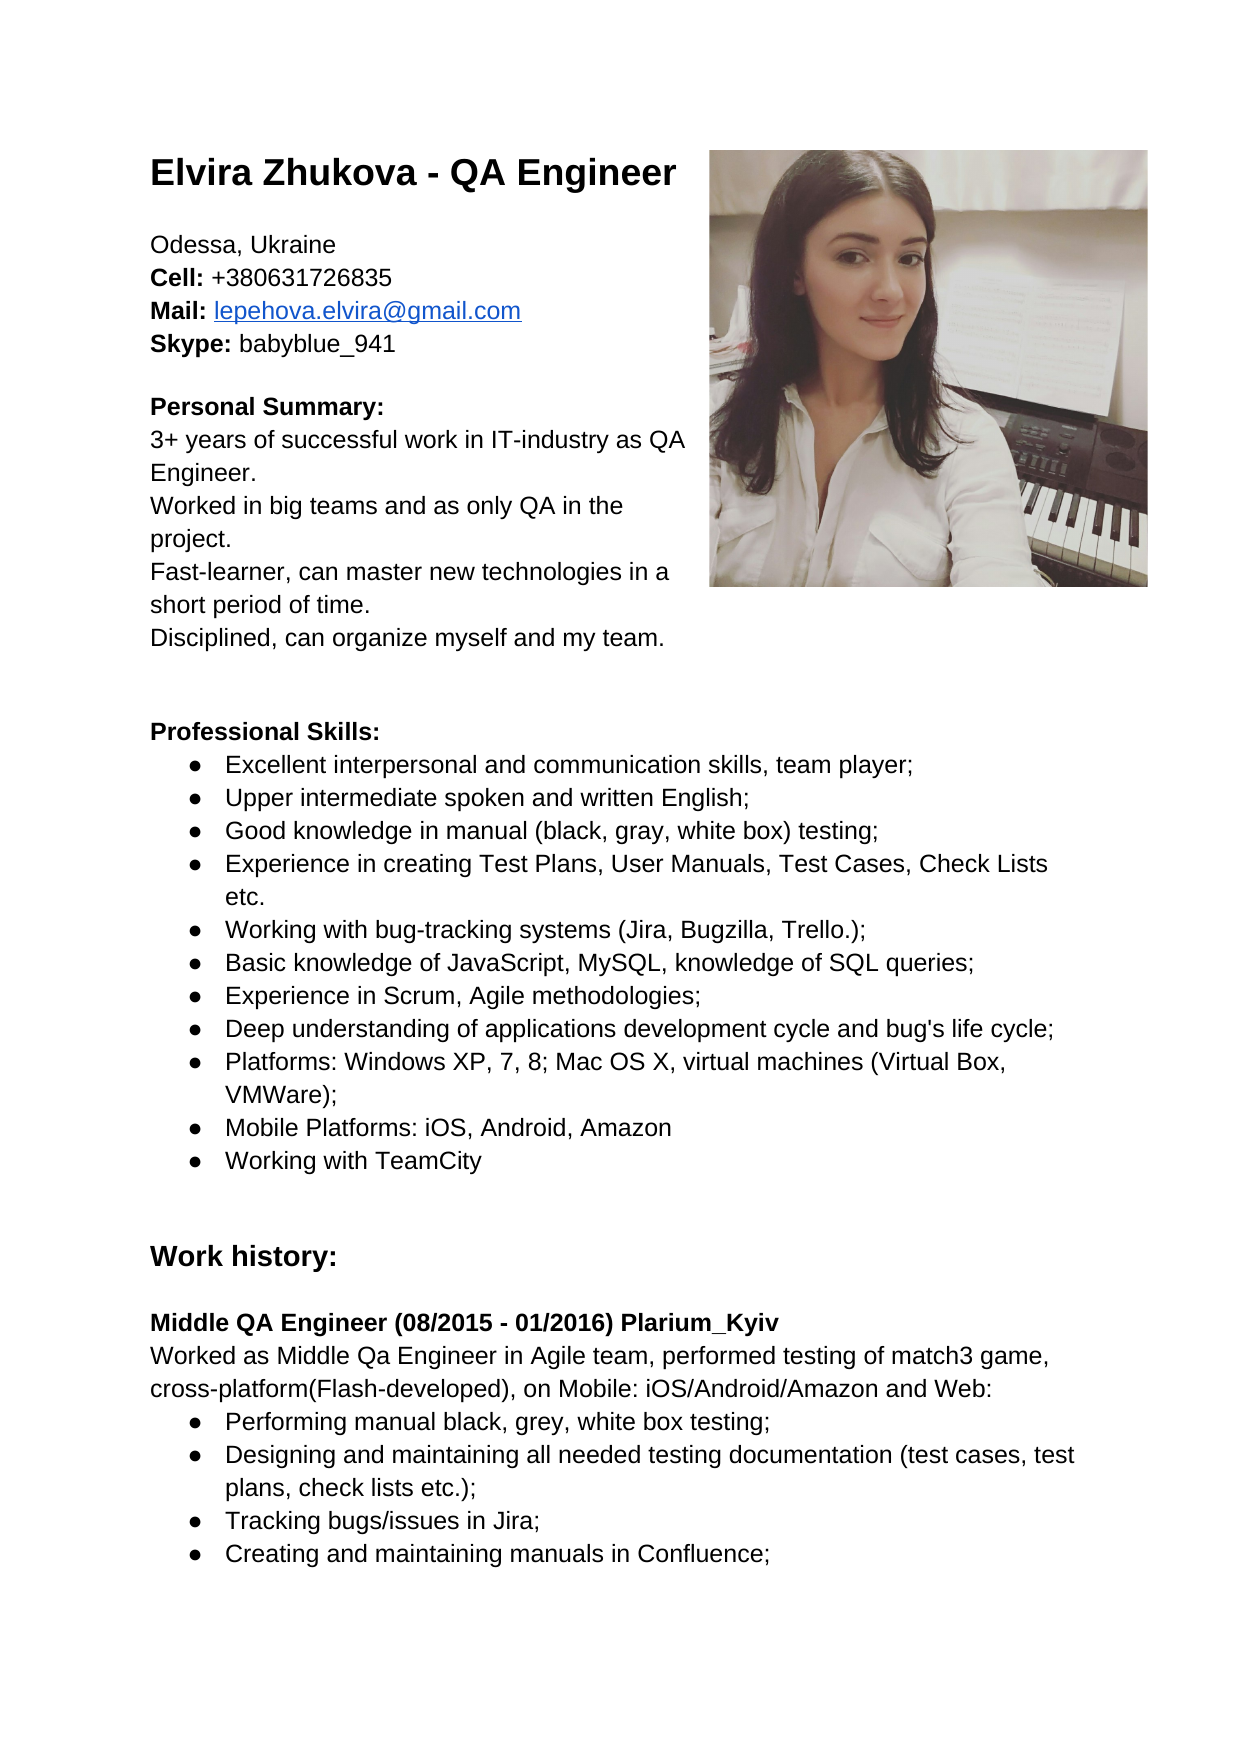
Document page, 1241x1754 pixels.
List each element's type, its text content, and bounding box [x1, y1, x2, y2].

list Platforms: Windows XP, 7, 8; Mac OS X, virtual machines (Virtual Box, VMWare); [187, 1047, 1090, 1109]
picture [709, 150, 1148, 587]
list Working with TeamCity [187, 1146, 1090, 1175]
list Upper intermediate spoken and written English; [187, 783, 1090, 811]
text Work history: [150, 1239, 1090, 1273]
text Professional Skills: [150, 717, 1090, 745]
list Creating and maintaining manuals in Confluence; [187, 1539, 1090, 1568]
text Skype: babyblue_941 [150, 329, 709, 358]
text Worked as Middle Qa Engineer in Agile team, performed testing of match3 game, cross-platform(Flash-developed), on Mobile: iOS/Android/Amazon and Web: [150, 1341, 1090, 1403]
text Worked in big teams and as only QA in the project. [150, 491, 709, 553]
text Odessa, Ukraine [150, 230, 709, 258]
text Elvira Zhukova - QA Engineer [150, 150, 709, 193]
text Disciplined, can organize myself and my team. [150, 623, 1090, 652]
list Mobile Platforms: iOS, Android, Amazon [187, 1113, 1090, 1142]
text Fast-learner, can master new technologies in a short period of time. [150, 557, 1090, 619]
text Personal Summary: [150, 392, 709, 421]
list Good knowledge in manual (black, gray, white box) testing; [187, 816, 1090, 844]
list Experience in Scrum, Agile methodologies; [187, 981, 1090, 1009]
text Mail: lepehova.elvira@gmail.com [150, 296, 709, 324]
text 3+ years of successful work in IT-industry as QA Engineer. [150, 425, 709, 487]
text Middle QA Engineer (08/2015 - 01/2016) Plarium_Kyiv [150, 1308, 1090, 1337]
list Working with bug-tracking systems (Jira, Bugzilla, Trello.); [187, 915, 1090, 943]
list Performing manual black, grey, white box testing; [187, 1407, 1090, 1436]
list Designing and maintaining all needed testing documentation (test cases, test plans, check lists etc.); [187, 1440, 1090, 1502]
list Basic knowledge of JavaScript, MySQL, knowledge of SQL queries; [187, 948, 1090, 977]
list Experience in creating Test Plans, User Manuals, Test Cases, Check Lists etc. [187, 849, 1090, 911]
text Cell: +380631726835 [150, 263, 709, 292]
list Deep understanding of applications development cycle and bug's life cycle; [187, 1014, 1090, 1043]
list Excellent interpersonal and communication skills, team player; [187, 750, 1090, 778]
list Tracking bugs/issues in Jira; [187, 1506, 1090, 1535]
